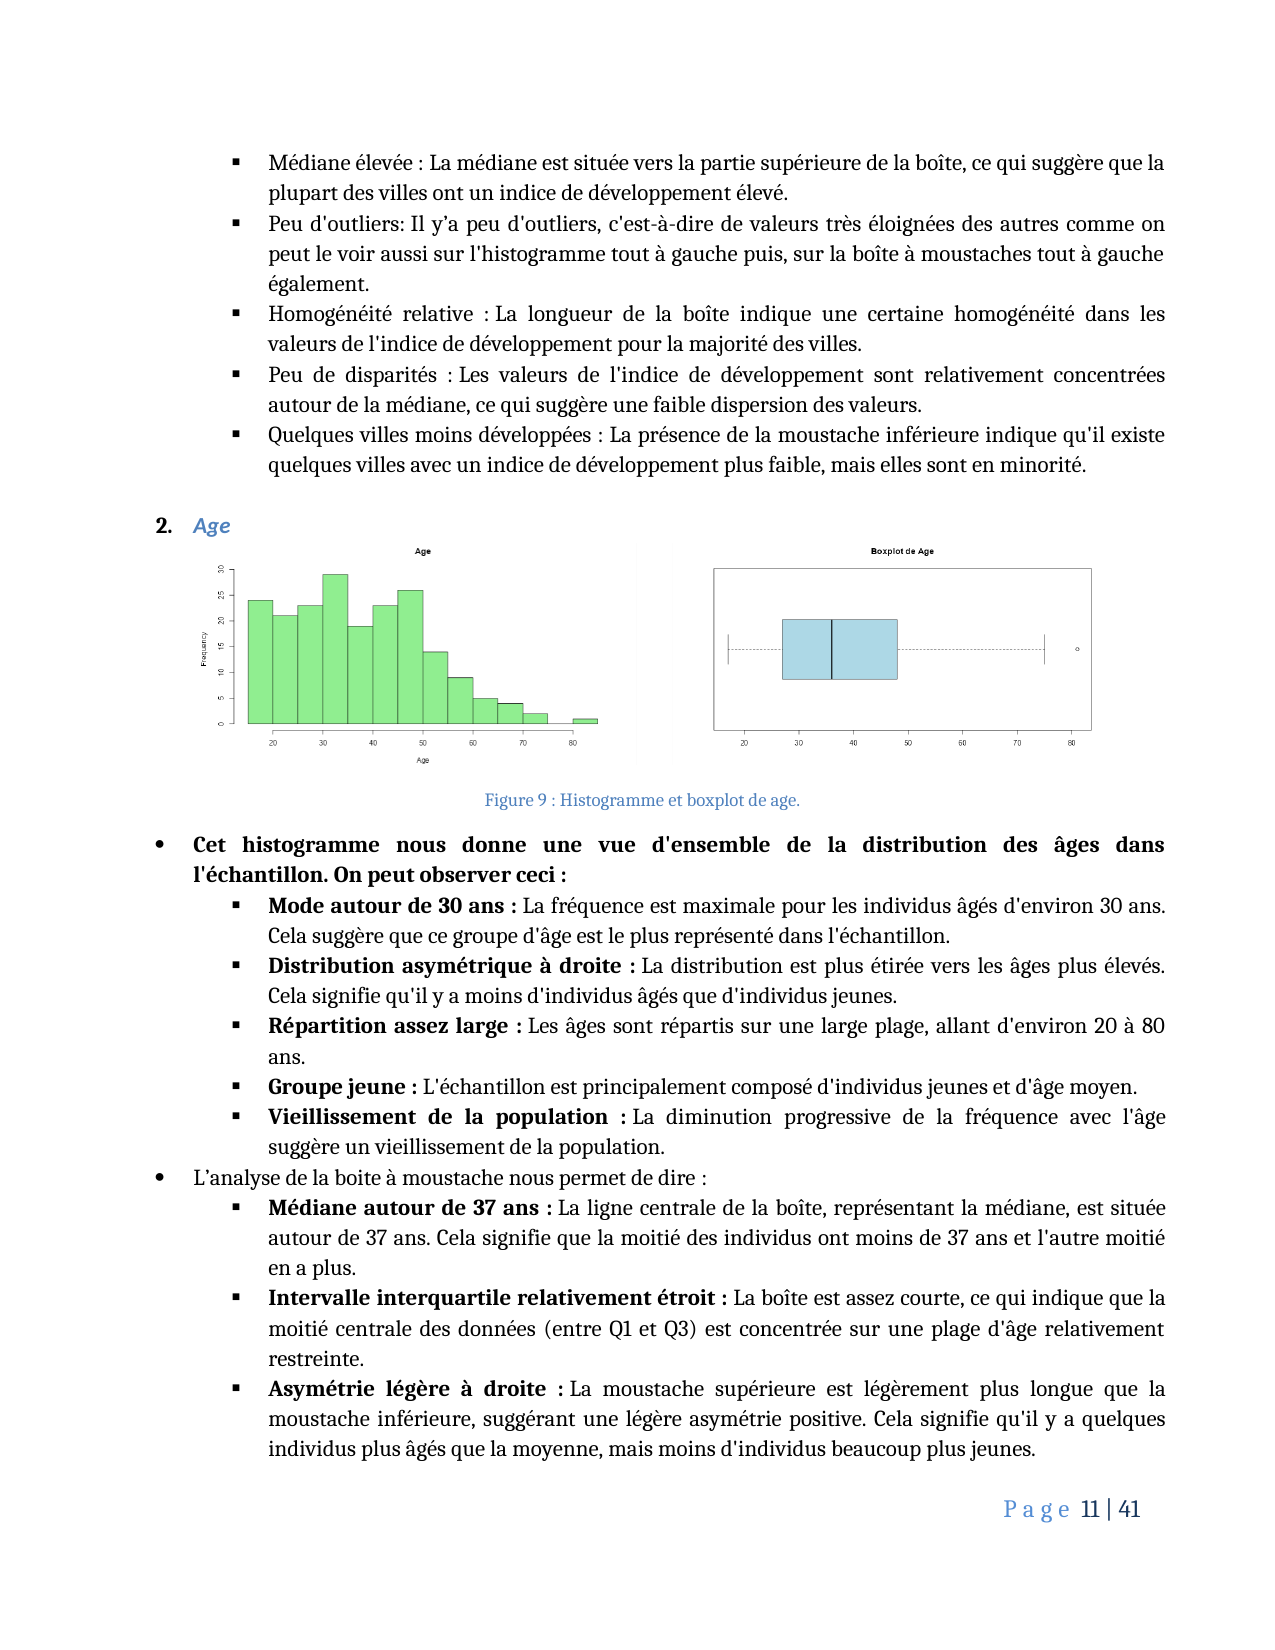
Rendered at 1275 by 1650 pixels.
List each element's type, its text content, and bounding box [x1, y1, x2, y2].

list Distribution asymétrique à droite : La distribution est plus étirée vers les âges plus élevés. Cela signifie qu'il y a moins d'individus âgés que d'individus jeunes. [231, 953, 1167, 1009]
list L’analyse de la boite à moustache nous permet de dire : [156, 1164, 1167, 1191]
list Médiane autour de 37 ans : La ligne centrale de la boîte, représentant la médiane, est située autour de 37 ans. Cela signifie que la moitié des individus ont moins de 37 ans et l'autre moitié en a plus. [231, 1194, 1167, 1281]
list Mode autour de 30 ans : La fréquence est maximale pour les individus âgés d'environ 30 ans. Cela suggère que ce groupe d'âge est le plus représenté dans l'échantillon. [231, 892, 1167, 949]
list Intervalle interquartile relativement étroit : La boîte est assez courte, ce qui indique que la moitié centrale des données (entre Q1 et Q3) est concentrée sur une plage d'âge relativement restreinte. [231, 1285, 1167, 1372]
list Répartition assez large : Les âges sont répartis sur une large plage, allant d'environ 20 à 80 ans. [231, 1013, 1167, 1070]
list Homogénéité relative : La longueur de la boîte indique une certaine homogénéité dans les valeurs de l'indice de développement pour la majorité des villes. [231, 301, 1167, 358]
list Médiane élevée : La médiane est située vers la partie supérieure de la boîte, ce qui suggère que la plupart des villes ont un indice de développement élevé. [231, 150, 1167, 207]
list Peu d'outliers: Il y’a peu d'outliers, c'est-à-dire de valeurs très éloignées des autres comme on peut le voir aussi sur l'histogramme tout à gauche puis, sur la boîte à moustaches tout à gauche également. [231, 210, 1167, 297]
list Asymétrie légère à droite : La moustache supérieure est légèrement plus longue que la moustache inférieure, suggérant une légère asymétrie positive. Cela signifie qu'il y a quelques individus plus âgés que la moyenne, mais moins d'individus beaucoup plus jeunes. [231, 1376, 1167, 1463]
picture [192, 543, 1093, 765]
subtitle Age [156, 511, 1167, 539]
list Groupe jeune : L'échantillon est principalement composé d'individus jeunes et d'âge moyen. [231, 1074, 1167, 1100]
list Cet histogramme nous donne une vue d'ensemble de la distribution des âges dans l'échantillon. On peut observer ceci : [156, 832, 1167, 889]
text Figure 9 : Histogramme et boxplot de age. [118, 790, 1167, 811]
list Vieillissement de la population : La diminution progressive de la fréquence avec l'âge suggère un vieillissement de la population. [231, 1104, 1167, 1161]
list Peu de disparités : Les valeurs de l'indice de développement sont relativement concentrées autour de la médiane, ce qui suggère une faible dispersion des valeurs. [231, 361, 1167, 418]
list Quelques villes moins développées : La présence de la moustache inférieure indique qu'il existe quelques villes avec un indice de développement plus faible, mais elles sont en minorité. [231, 422, 1167, 478]
